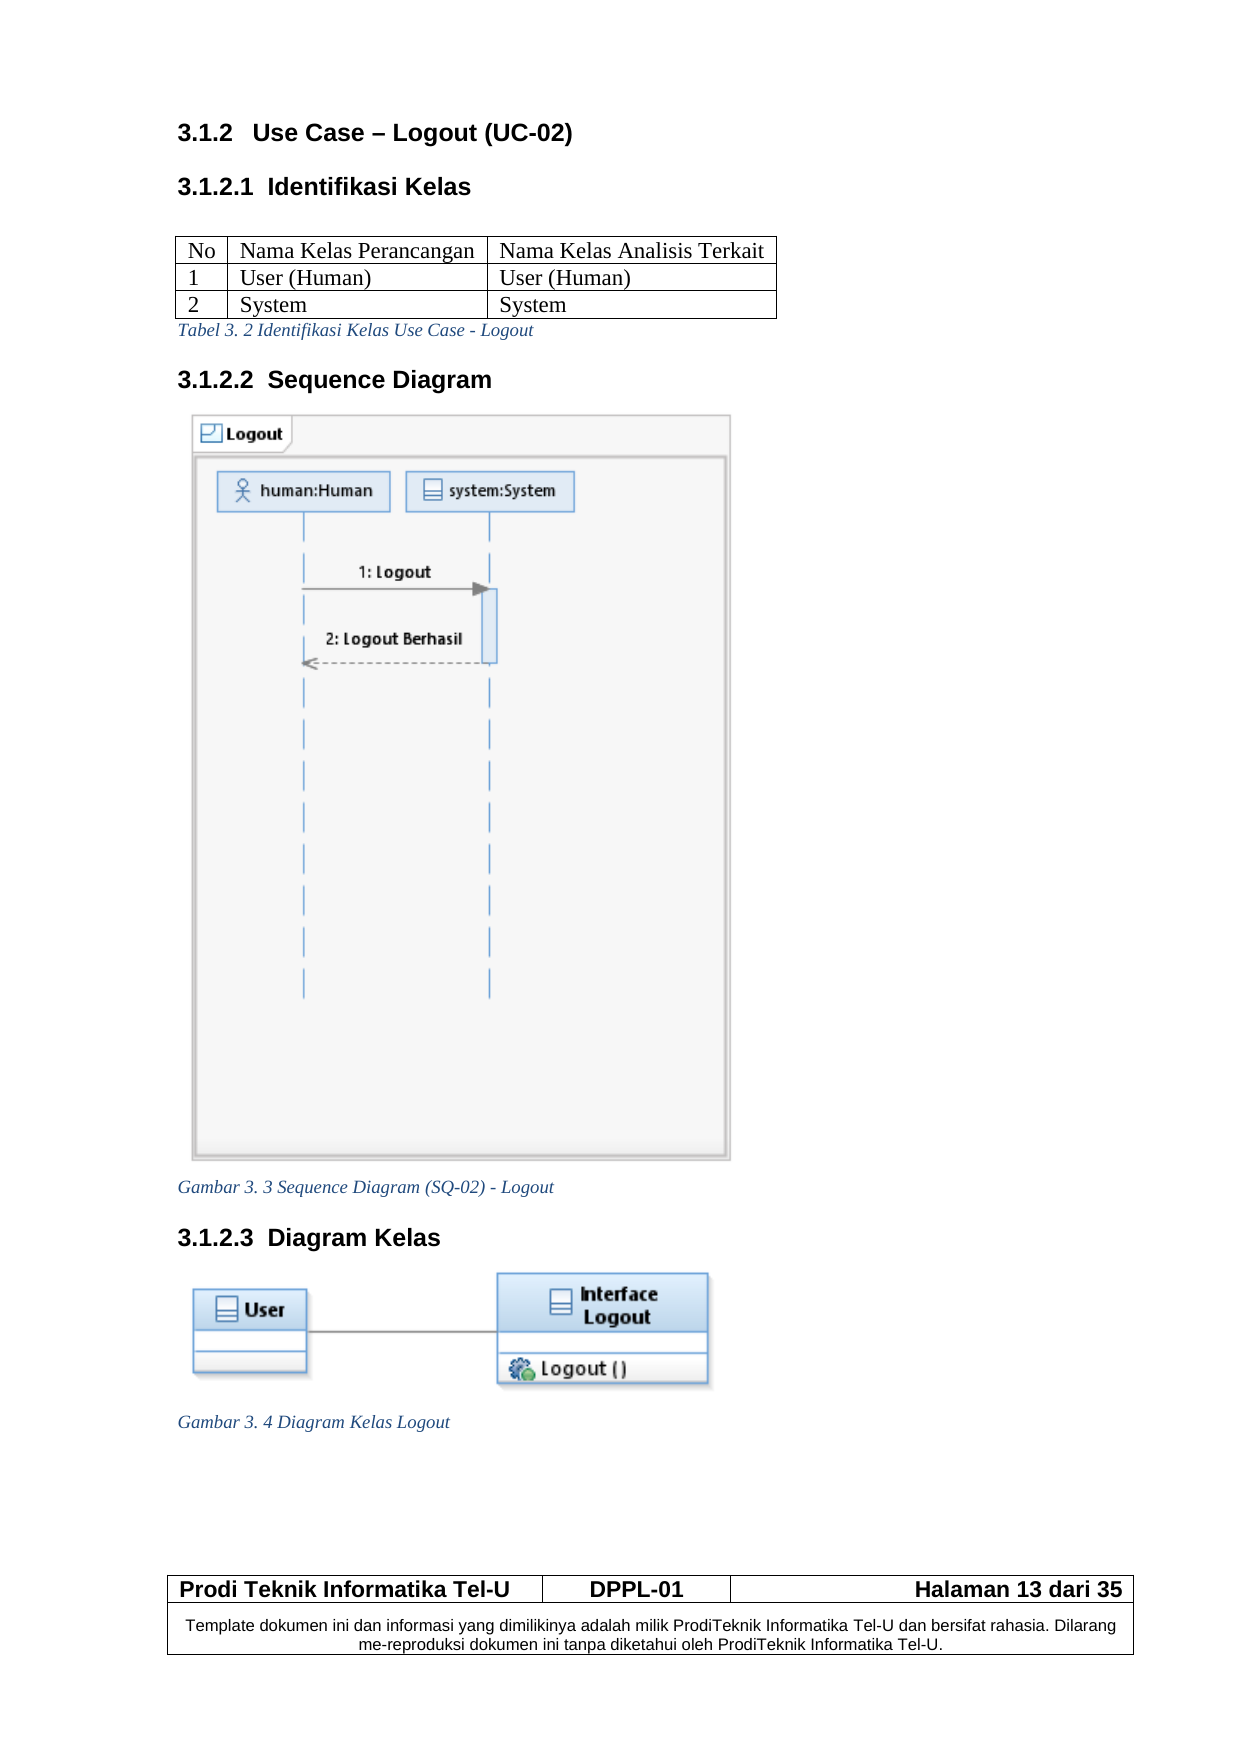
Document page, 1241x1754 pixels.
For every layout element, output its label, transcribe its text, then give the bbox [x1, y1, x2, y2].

table_header No [176, 237, 227, 263]
table_header Nama Kelas Perancangan [228, 237, 487, 263]
table_cell User (Human) [488, 264, 776, 290]
table_cell 2 [176, 291, 227, 318]
text Gambar 3. 4 Diagram Kelas Logout [177, 1411, 1122, 1433]
picture [177, 1257, 732, 1411]
subtitle Identifikasi Kelas [177, 172, 1122, 201]
table_cell User (Human) [228, 264, 487, 290]
subtitle Use Case – Logout (UC-02) [177, 118, 1122, 147]
table_cell 1 [176, 264, 227, 290]
picture [177, 400, 746, 1176]
table_cell System [228, 291, 487, 318]
subtitle Sequence Diagram [177, 365, 1122, 394]
text Tabel 3. 2 Identifikasi Kelas Use Case - Logout [177, 319, 1122, 340]
table_header Nama Kelas Analisis Terkait [488, 237, 776, 263]
table_cell System [488, 291, 776, 318]
subtitle Diagram Kelas [177, 1223, 1122, 1251]
text Gambar 3. 3 Sequence Diagram (SQ-02) - Logout [177, 1176, 1122, 1198]
